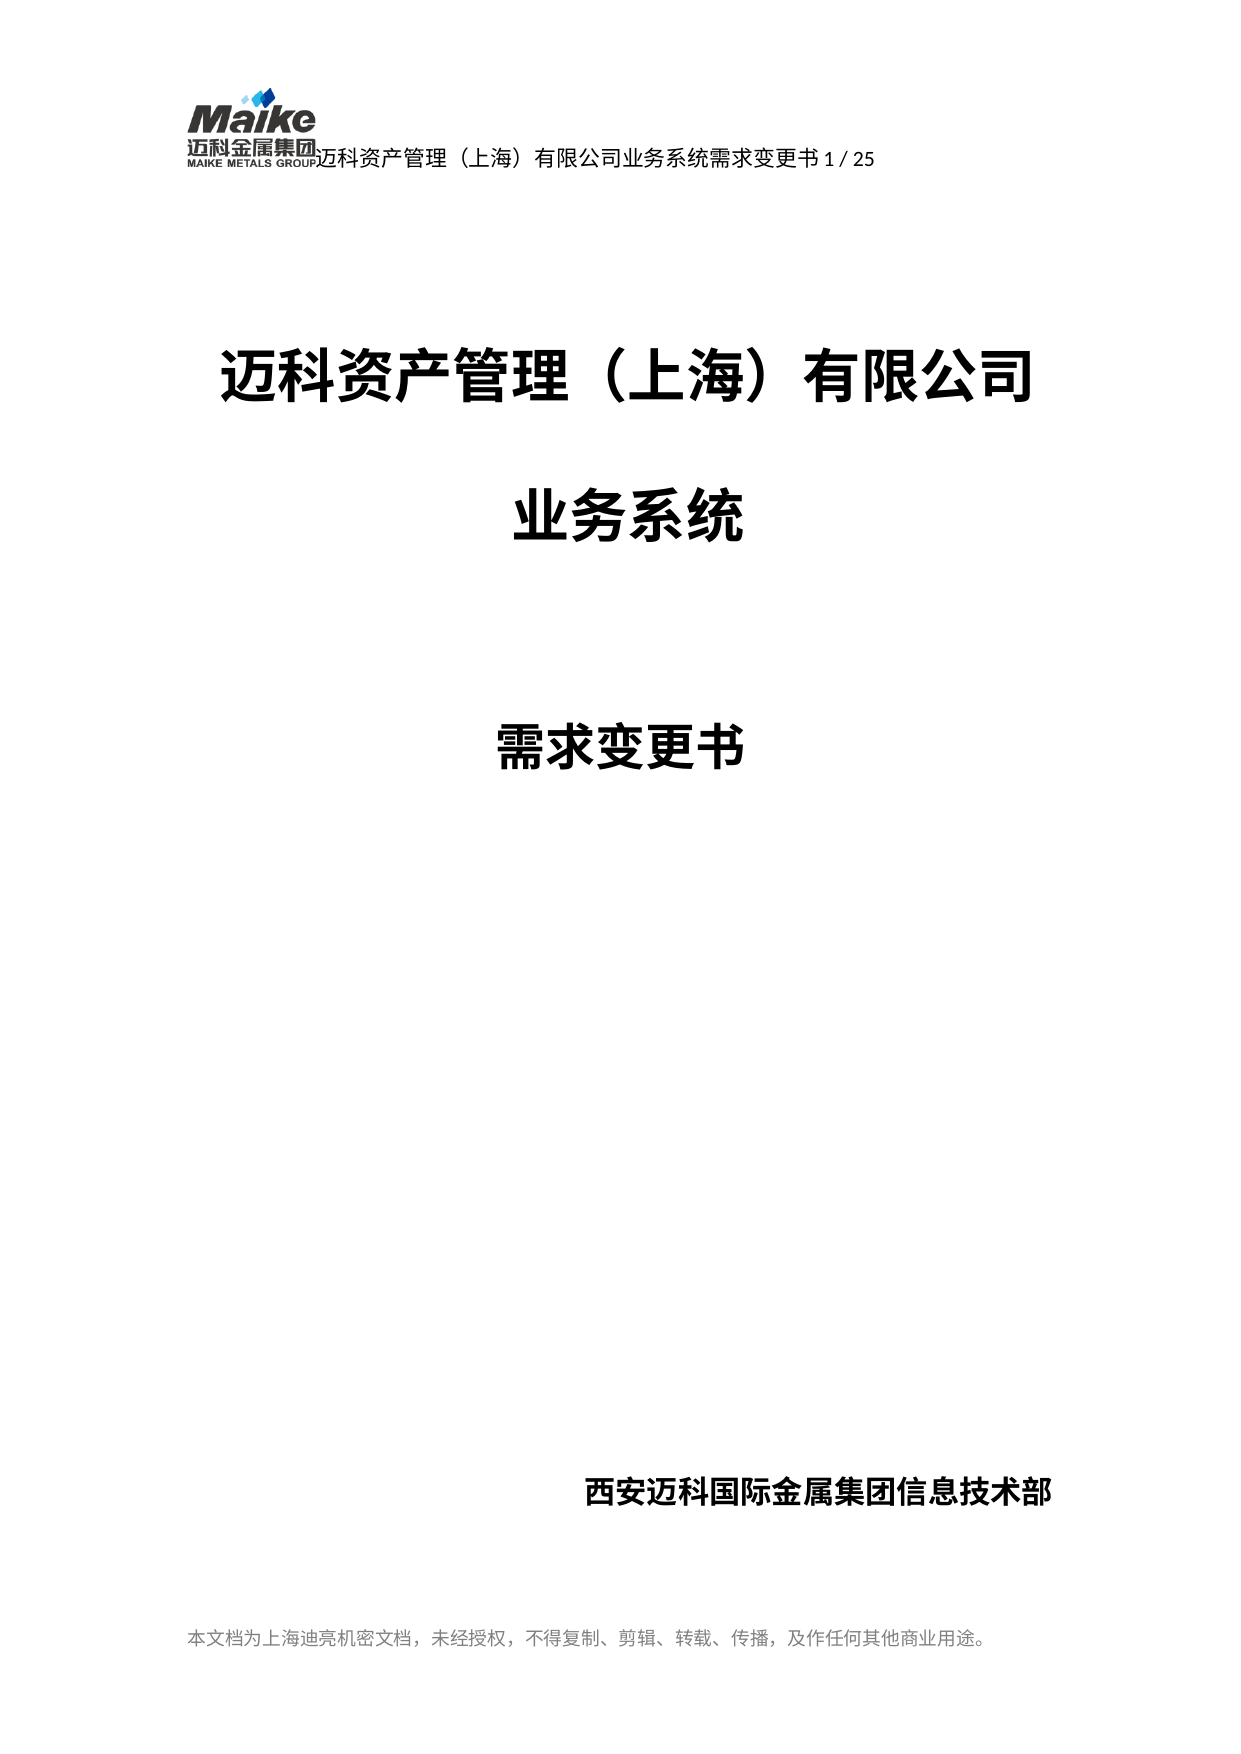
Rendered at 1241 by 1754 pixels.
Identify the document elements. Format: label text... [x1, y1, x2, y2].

text 业务系统 [202, 463, 1053, 560]
text 迈科资产管理（上海）有限公司 [202, 323, 1053, 421]
picture [187, 88, 316, 167]
text 需求变更书 [187, 695, 1053, 792]
text 西安迈科国际金属集团信息技术部 [187, 1457, 1053, 1522]
